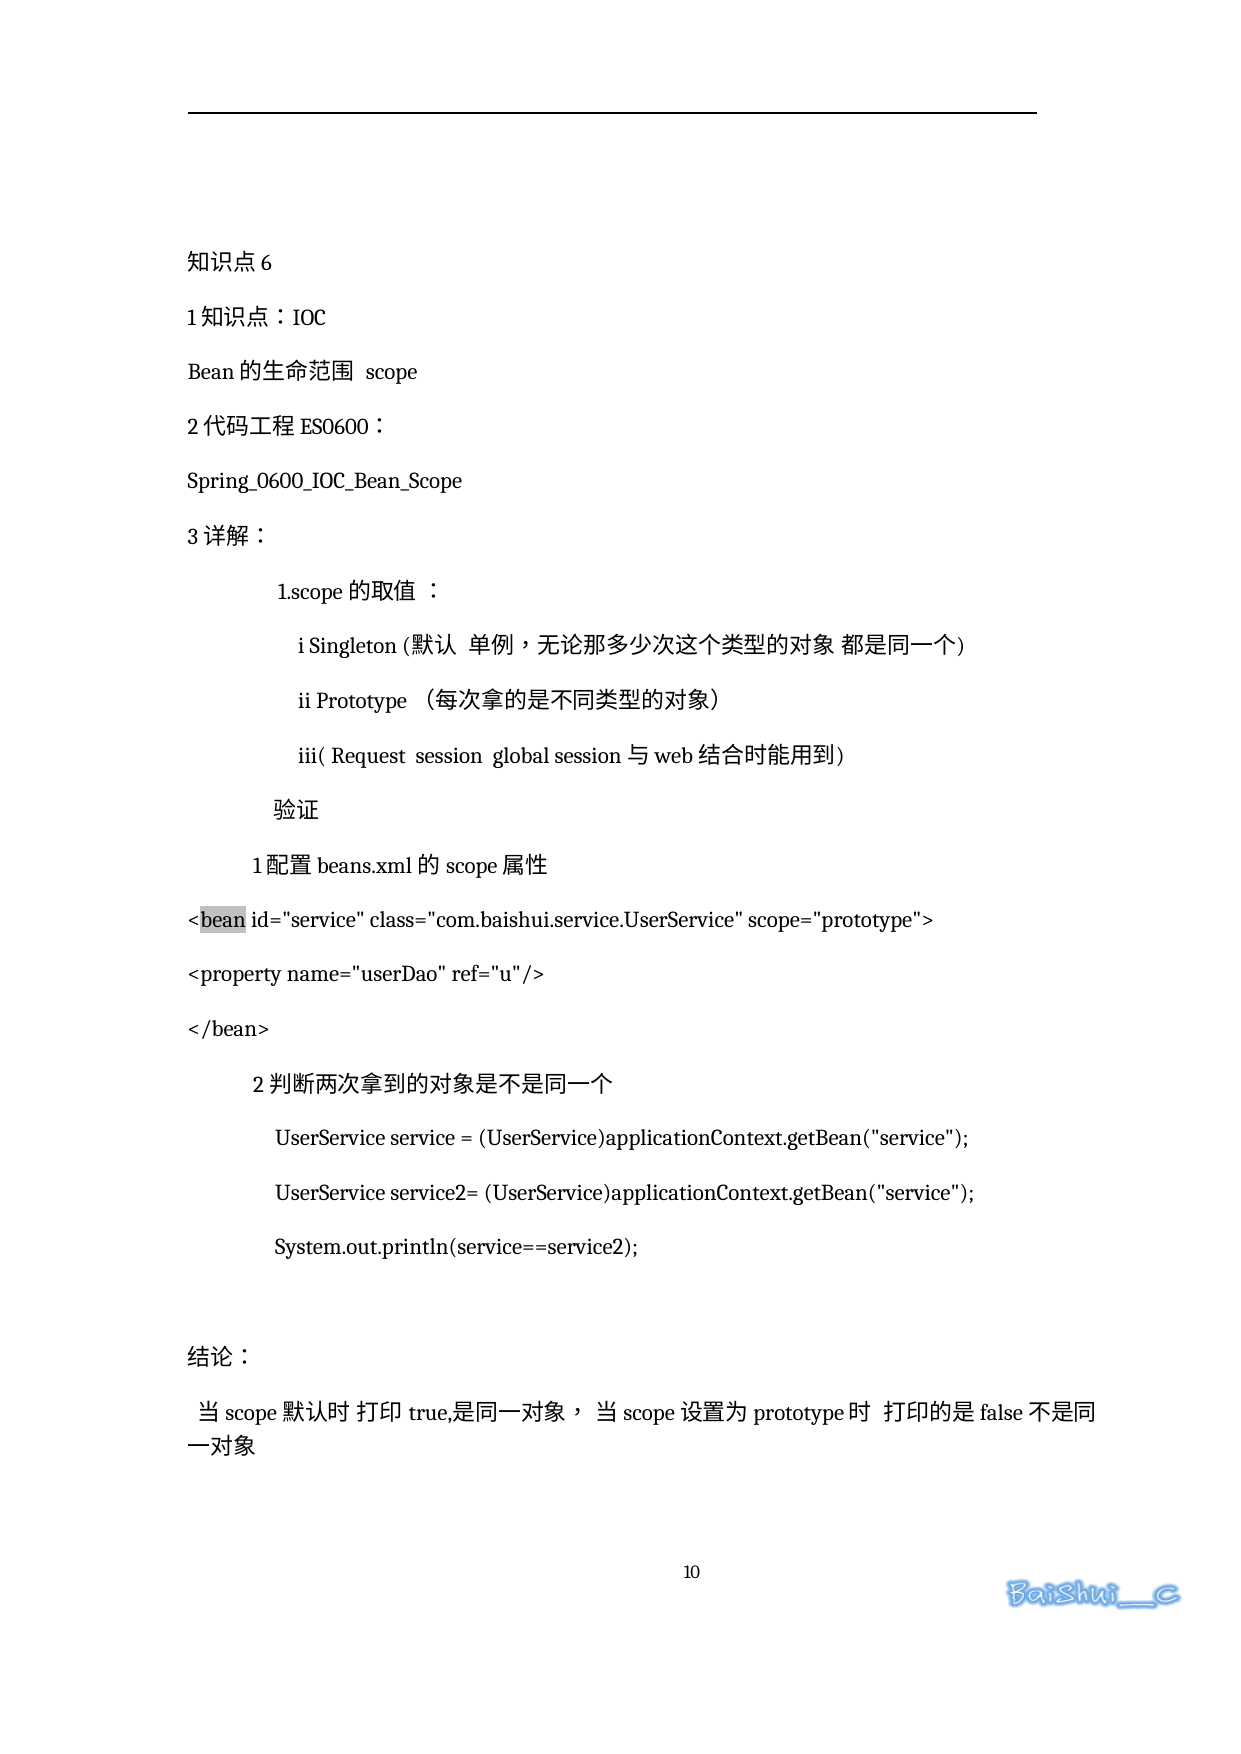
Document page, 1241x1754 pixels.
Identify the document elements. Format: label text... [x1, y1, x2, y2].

text 2 代码工程ES0600： [187, 409, 1103, 442]
text 1 配置beans.xml 的 scope属性 [187, 848, 1103, 881]
text ii Prototype （每次拿的是不同类型的对象） [187, 684, 1103, 716]
text UserService service = (UserService)applicationContext.getBean("service"); [187, 1122, 1103, 1154]
text UserService service2= (UserService)applicationContext.getBean("service"); [187, 1177, 1103, 1209]
text 验证 [187, 793, 1103, 826]
text </bean> [187, 1012, 1103, 1045]
text Bean的生命范围 scope [187, 355, 1103, 387]
text <bean id="service" class="com.baishui.service.UserService" scope="prototype"> [187, 903, 1103, 936]
text 2 判断两次拿到的对象是不是同一个 [187, 1067, 1103, 1099]
text iii( Request session global session 与web 结合时能用到) [187, 739, 1103, 771]
text 结论： [187, 1340, 1103, 1373]
text i Singleton (默认 单例，无论那多少次这个类型的对象 都是同一个) [187, 629, 1103, 661]
text 1 知识点：IOC [187, 300, 1103, 332]
text 当scope 默认时 打印 true,是同一对象， 当scope 设置为prototype时 打印的是false 不是同一对象 [187, 1395, 1103, 1462]
text 3 详解： [187, 519, 1103, 552]
text <property name="userDao" ref="u"/> [187, 958, 1103, 990]
text System.out.println(service==service2); [187, 1231, 1103, 1264]
picture [986, 1561, 1197, 1629]
text Spring_0600_IOC_Bean_Scope [187, 464, 1103, 497]
text 1.scope 的取值 ： [187, 574, 1103, 606]
text 知识点6 [187, 245, 1103, 277]
